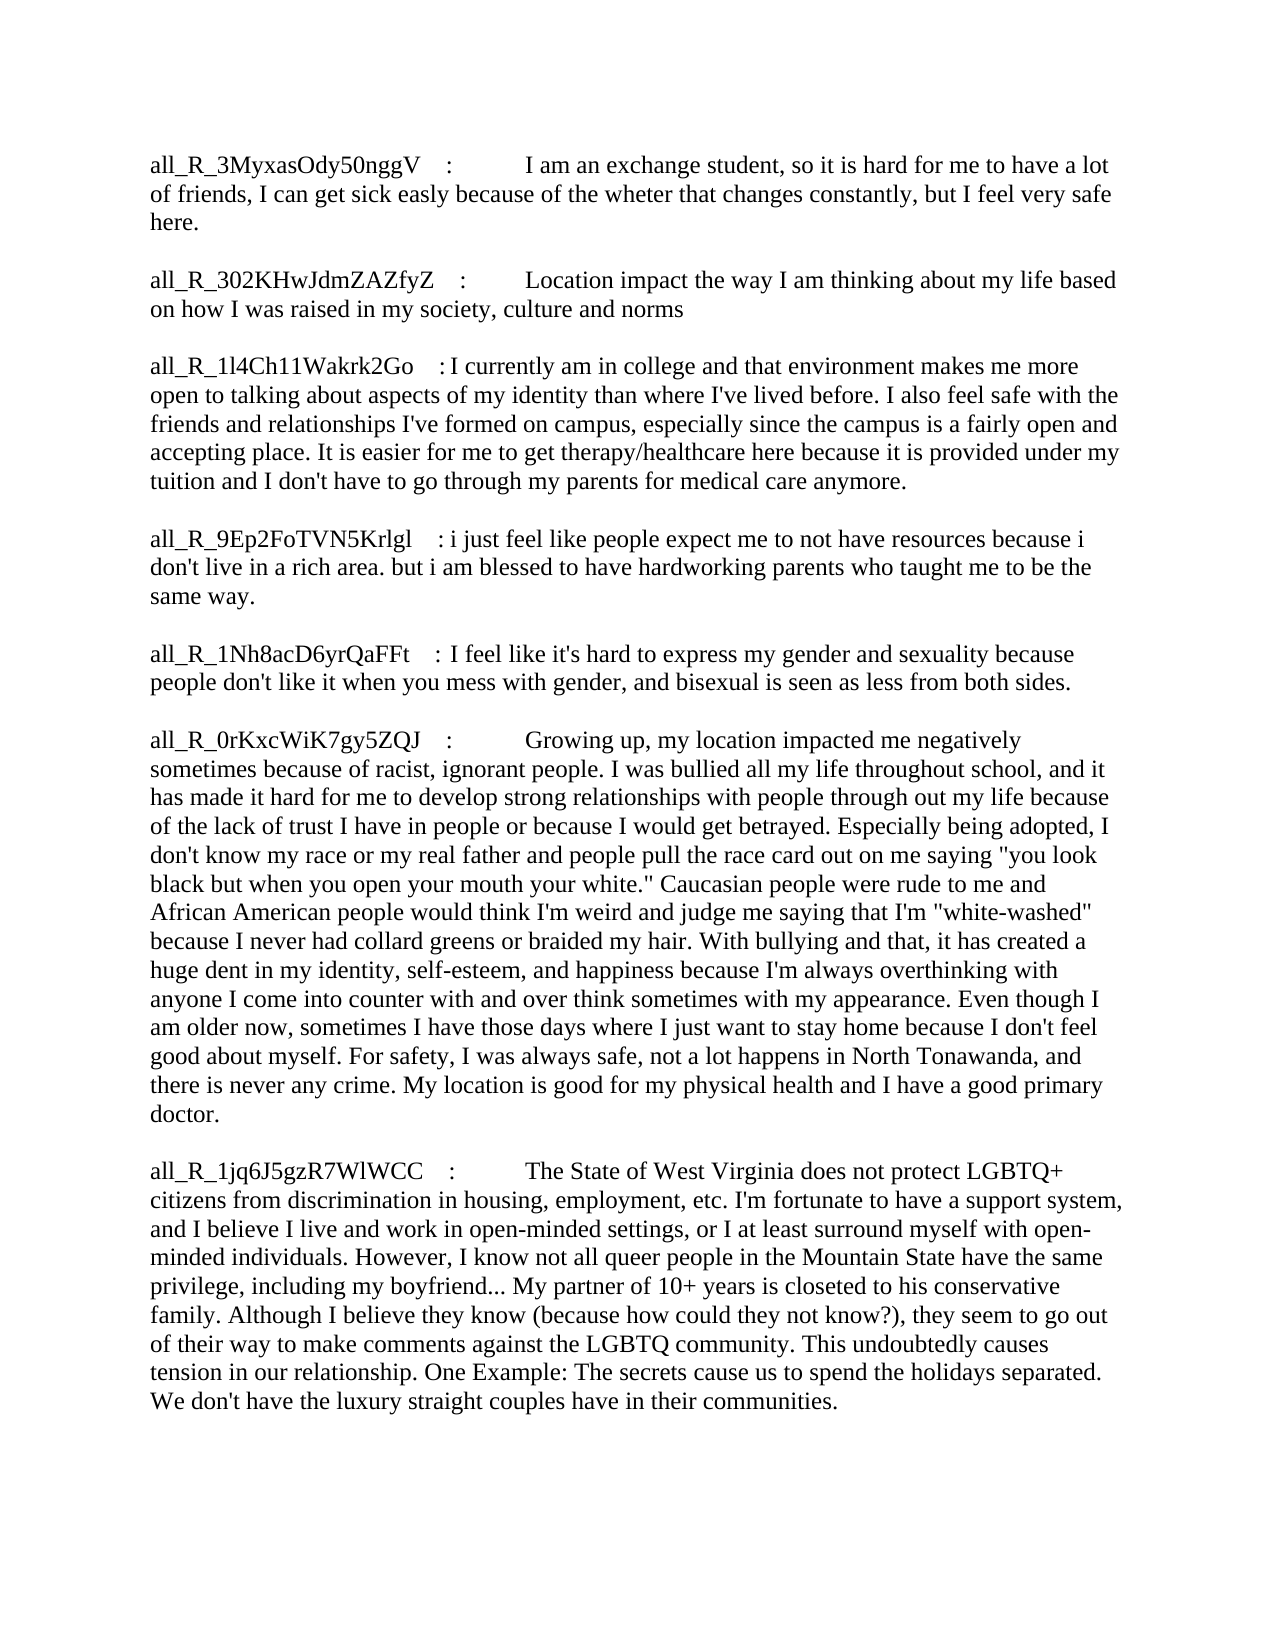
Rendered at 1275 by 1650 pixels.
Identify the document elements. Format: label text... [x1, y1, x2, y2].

text all_R_1Nh8acD6yrQaFFt : I feel like it's hard to express my gender and sexuality because people don't like it when you mess with gender, and bisexual is seen as less from both sides. [150, 639, 1125, 696]
text all_R_302KHwJdmZAZfyZ : Location impact the way I am thinking about my life based on how I was raised in my society, culture and norms [150, 265, 1125, 322]
text all_R_0rKxcWiK7gy5ZQJ : Growing up, my location impacted me negatively sometimes because of racist, ignorant people. I was bullied all my life throughout school, and it has made it hard for me to develop strong relationships with people through out my life because of the lack of trust I have in people or because I would get betrayed. Especially being adopted, I don't know my race or my real father and people pull the race card out on me saying "you look black but when you open your mouth your white." Caucasian people were rude to me and African American people would think I'm weird and judge me saying that I'm "white-washed" because I never had collard greens or braided my hair. With bullying and that, it has created a huge dent in my identity, self-esteem, and happiness because I'm always overthinking with anyone I come into counter with and over think sometimes with my appearance. Even though I am older now, sometimes I have those days where I just want to stay home because I don't feel good about myself. For safety, I was always safe, not a lot happens in North Tonawanda, and there is never any crime. My location is good for my physical health and I have a good primary doctor. [150, 725, 1125, 1127]
text all_R_1l4Ch11Wakrk2Go : I currently am in college and that environment makes me more open to talking about aspects of my identity than where I've lived before. I also feel safe with the friends and relationships I've formed on campus, especially since the campus is a fairly open and accepting place. It is easier for me to get therapy/healthcare here because it is provided under my tuition and I don't have to go through my parents for medical care anymore. [150, 351, 1125, 495]
text all_R_3MyxasOdy50nggV : I am an exchange student, so it is hard for me to have a lot of friends, I can get sick easly because of the wheter that changes constantly, but I feel very safe here. [150, 150, 1125, 236]
text all_R_9Ep2FoTVN5Krlgl : i just feel like people expect me to not have resources because i don't live in a rich area. but i am blessed to have hardworking parents who taught me to be the same way. [150, 524, 1125, 610]
text all_R_1jq6J5gzR7WlWCC : The State of West Virginia does not protect LGBTQ+ citizens from discrimination in housing, employment, etc. I'm fortunate to have a support system, and I believe I live and work in open-minded settings, or I at least surround myself with open-minded individuals. However, I know not all queer people in the Mountain State have the same privilege, including my boyfriend... My partner of 10+ years is closeted to his conservative family. Although I believe they know (because how could they not know?), they seem to go out of their way to make comments against the LGBTQ community. This undoubtedly causes tension in our relationship. One Example: The secrets cause us to spend the holidays separated. We don't have the luxury straight couples have in their communities. [150, 1156, 1125, 1415]
